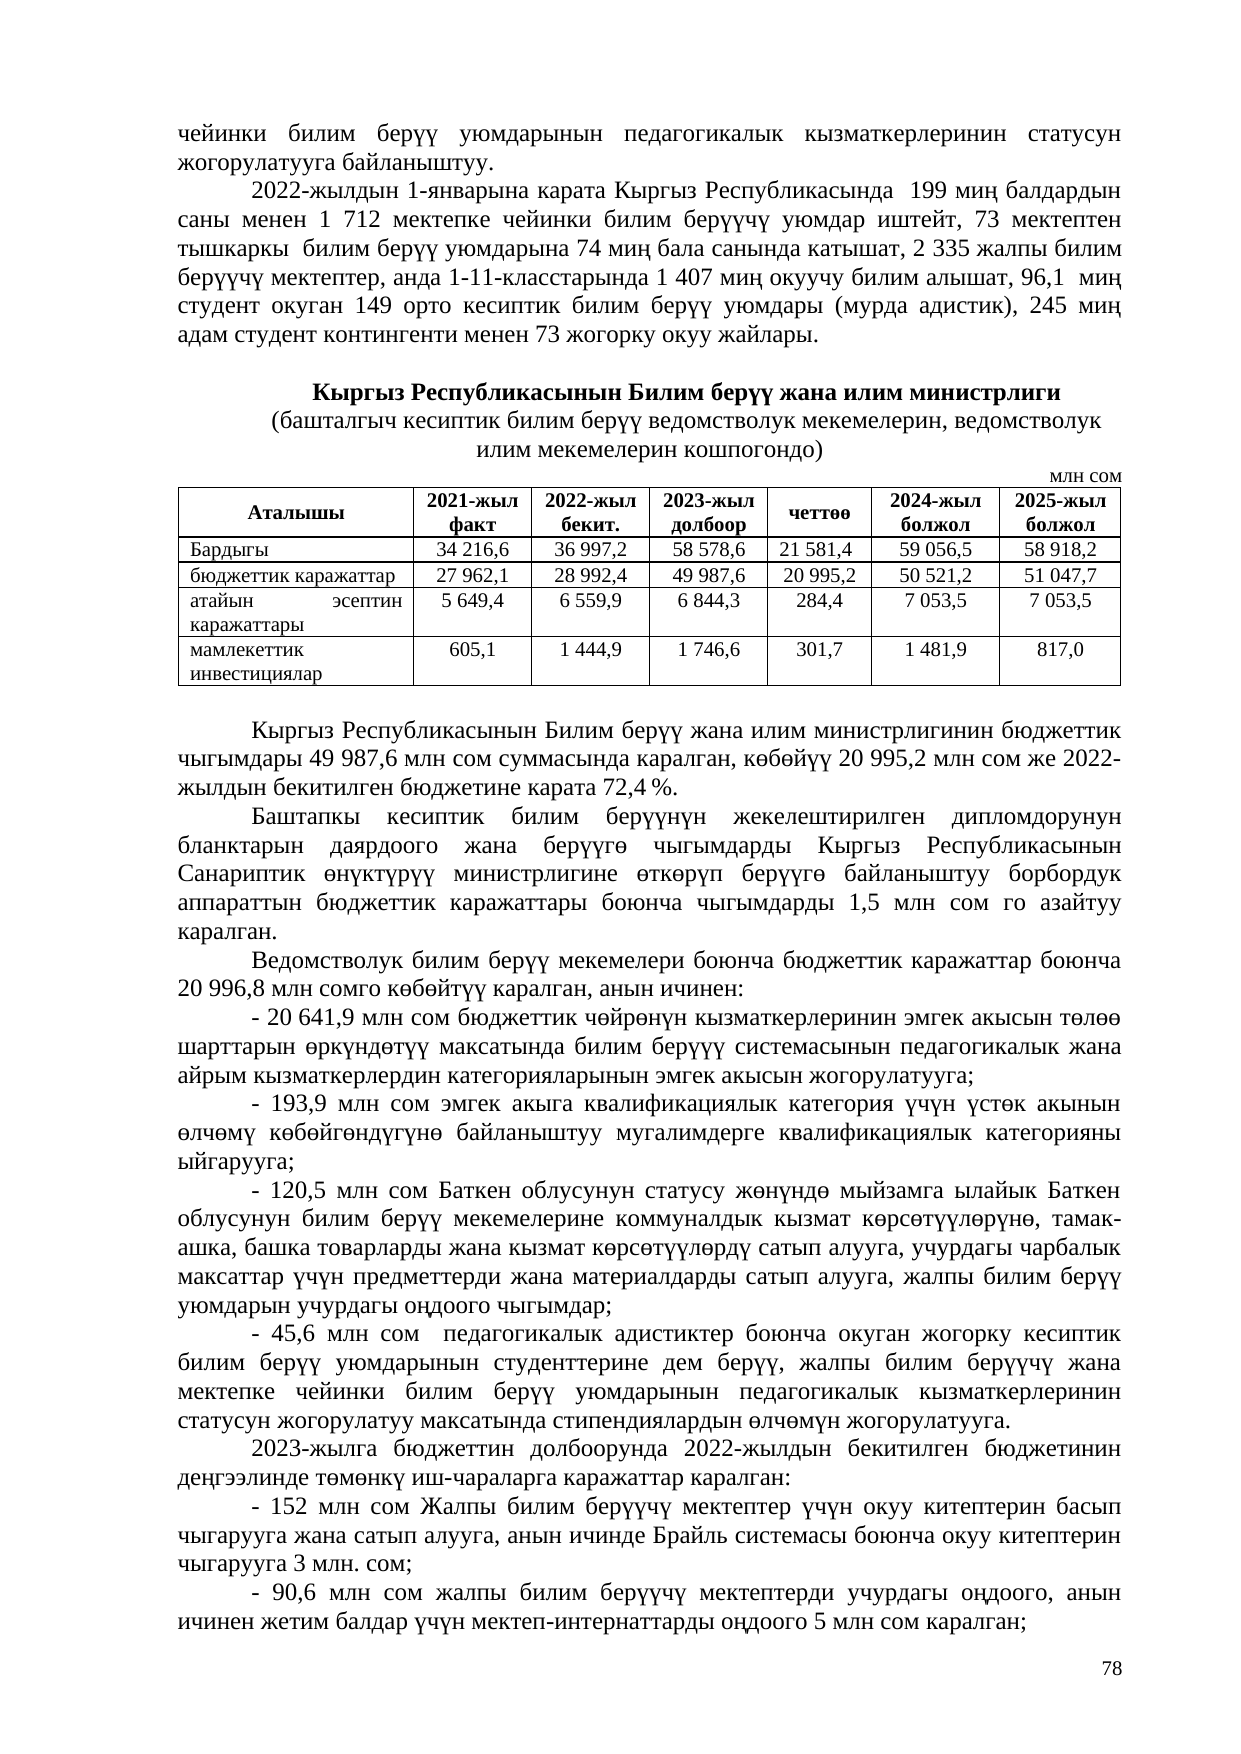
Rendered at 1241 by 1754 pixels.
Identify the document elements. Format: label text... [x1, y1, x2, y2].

text - 152 млн сом Жалпы билим берүүчү мектептер үчүн окуу китептерин басып чыгарууга жана сатып алууга, анын ичинде Брайль системасы боюнча окуу китептерин чыгарууга 3 млн. сом; [177, 1491, 1122, 1577]
text Кыргыз Республикасынын Билим берүү жана илим министрлиги [177, 377, 1122, 406]
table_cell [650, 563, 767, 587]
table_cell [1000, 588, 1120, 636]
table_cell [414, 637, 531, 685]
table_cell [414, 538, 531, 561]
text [177, 118, 1122, 176]
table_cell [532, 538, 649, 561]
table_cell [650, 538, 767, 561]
text - 193,9 млн сом эмгек акыга квалификациялык категория үчүн үстөк акынын өлчөмү көбөйгөндүгүнө байланыштуу мугалимдерге квалификациялык категорияны ыйгарууга; [177, 1088, 1122, 1175]
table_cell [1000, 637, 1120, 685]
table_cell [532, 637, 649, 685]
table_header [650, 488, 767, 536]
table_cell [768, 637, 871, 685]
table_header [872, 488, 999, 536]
text - 20 641,9 млн сом бюджеттик чөйрөнүн кызматкерлеринин эмгек акысын төлөө шарттарын өркүндөтүү максатында билим берүүү системасынын педагогикалык жана айрым кызматкерлердин категорияларынын эмгек акысын жогорулатууга; [177, 1002, 1122, 1088]
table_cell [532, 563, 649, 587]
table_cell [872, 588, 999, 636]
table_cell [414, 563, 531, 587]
text Баштапкы кесиптик билим берүүнүн жекелештирилген дипломдорунун бланктарын даярдоого жана берүүгө чыгымдарды Кыргыз Республикасынын Санариптик өнүктүрүү министрлигине өткөрүп берүүгө байланыштуу борбордук аппараттын бюджеттик каражаттары боюнча чыгымдарды 1,5 млн сом го азайтуу каралган. [177, 801, 1122, 945]
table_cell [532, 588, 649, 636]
text - 120,5 млн сом Баткен облусунун статусу жөнүндө мыйзамга ылайык Баткен облусунун билим берүү мекемелерине коммуналдык кызмат көрсөтүүлөрүнө, тамак-ашка, башка товарларды жана кызмат көрсөтүүлөрдү сатып алууга, учурдагы чарбалык максаттар үчүн предметтерди жана материалдарды сатып алууга, жалпы билим берүү уюмдарын учурдагы оңдоого чыгымдар; [177, 1175, 1122, 1318]
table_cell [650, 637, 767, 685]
text - 90,6 млн сом жалпы билим берүүчү мектептерди учурдагы оңдоого, анын ичинен жетим балдар үчүн мектеп-интернаттарды оңдоого 5 млн сом каралган; [177, 1577, 1122, 1635]
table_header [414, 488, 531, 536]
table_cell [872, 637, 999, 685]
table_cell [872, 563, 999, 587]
text Ведомстволук билим берүү мекемелери боюнча бюджеттик каражаттар боюнча 20 996,8 млн сомго көбөйтүү каралган, анын ичинен: [177, 945, 1122, 1002]
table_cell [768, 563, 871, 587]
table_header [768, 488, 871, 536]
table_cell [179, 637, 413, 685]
text Кыргыз Республикасынын Билим берүү жана илим министрлигинин бюджеттик чыгымдары 49 987,6 млн сом суммасында каралган, көбөйүү 20 995,2 млн сом же 2022-жылдын бекитилген бюджетине карата 72,4 %. [177, 715, 1122, 801]
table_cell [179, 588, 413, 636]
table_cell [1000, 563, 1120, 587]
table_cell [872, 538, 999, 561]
text (башталгыч кесиптик билим берүү ведомстволук мекемелерин, ведомстволук илим мекемелерин кошпогондо) [177, 406, 1122, 463]
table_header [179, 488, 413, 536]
text 2022-жылдын 1-январына карата Кыргыз Республикасында 199 миң балдардын саны менен 1 712 мектепке чейинки билим берүүчү уюмдар иштейт, 73 мектептен тышкаркы билим берүү уюмдарына 74 миң бала санында катышат, 2 335 жалпы билим берүүчү мектептер, анда 1-11-класстарында 1 407 миң окуучу билим алышат, 96,1 миң студент окуган 149 орто кесиптик билим берүү уюмдары (мурда адистик), 245 миң адам студент контингенти менен 73 жогорку окуу жайлары. [177, 176, 1122, 348]
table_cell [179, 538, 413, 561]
text млн сом [177, 463, 1122, 487]
text - 45,6 млн сом педагогикалык адистиктер боюнча окуган жогорку кесиптик билим берүү уюмдарынын студенттерине дем берүү, жалпы билим берүүчү жана мектепке чейинки билим берүү уюмдарынын педагогикалык кызматкерлеринин статусун жогорулатуу максатында стипендиялардын өлчөмүн жогорулатууга. [177, 1318, 1122, 1433]
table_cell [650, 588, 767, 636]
text 2023-жылга бюджеттин долбоорунда 2022-жылдын бекитилген бюджетинин деңгээлинде төмөнкү иш-чараларга каражаттар каралган: [177, 1433, 1122, 1491]
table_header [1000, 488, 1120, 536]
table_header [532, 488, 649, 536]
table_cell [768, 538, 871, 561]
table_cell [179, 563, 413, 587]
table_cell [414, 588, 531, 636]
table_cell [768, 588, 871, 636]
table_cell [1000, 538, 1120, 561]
